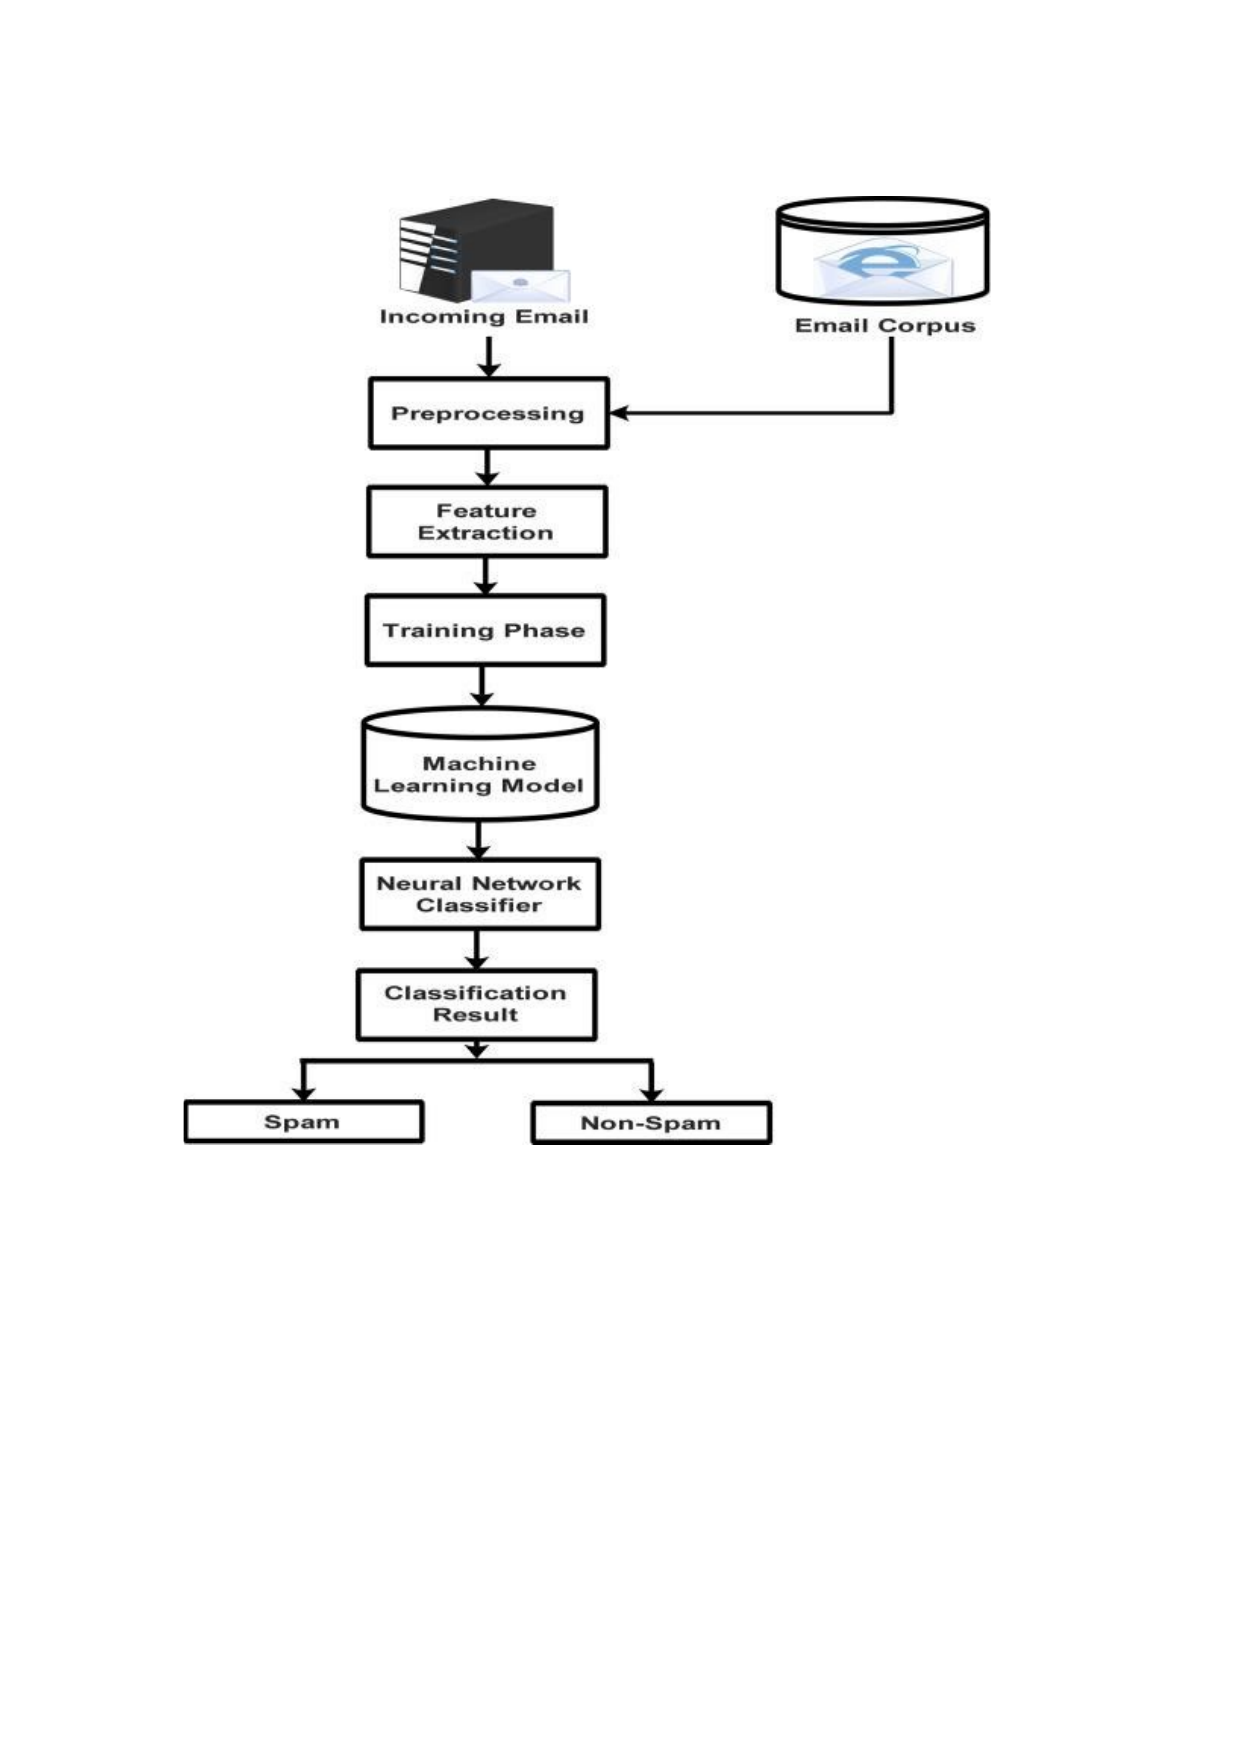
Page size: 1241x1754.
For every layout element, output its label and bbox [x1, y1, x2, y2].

picture [183, 196, 991, 1145]
